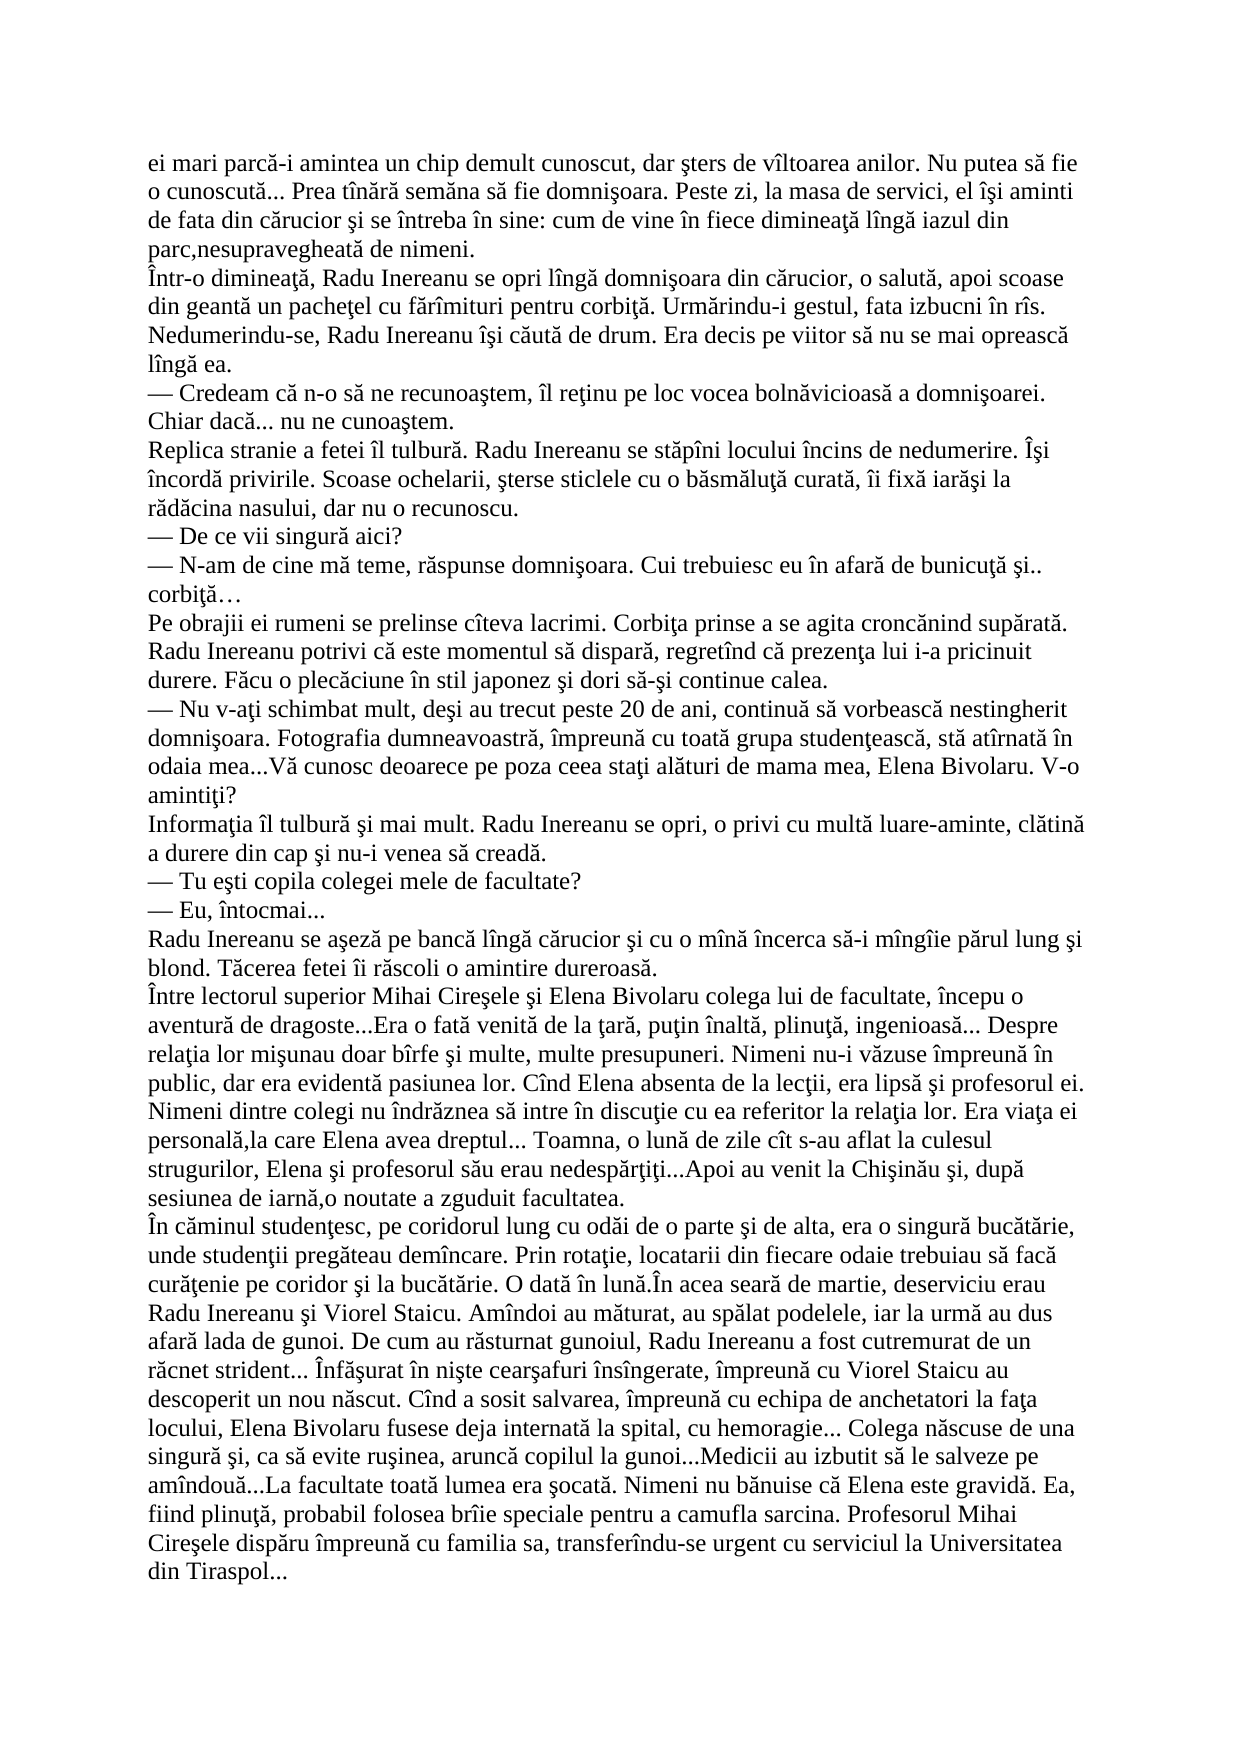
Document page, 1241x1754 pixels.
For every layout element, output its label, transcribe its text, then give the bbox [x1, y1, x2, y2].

text — Nu v-aţi schimbat mult, deşi au trecut peste 20 de ani, continuă să vorbească nestingherit domnişoara. Fotografia dumneavoastră, împreună cu toată grupa studenţească, stă atîrnată în odaia mea...Vă cunosc deoarece pe poza ceea staţi alături de mama mea, Elena Bivolaru. V-o amintiţi? [148, 694, 1093, 809]
text Între lectorul superior Mihai Cireşele şi Elena Bivolaru colega lui de facultate, începu o aventură de dragoste...Era o fată venită de la ţară, puţin înaltă, plinuţă, ingenioasă... Despre relaţia lor mişunau doar bîrfe şi multe, multe presupuneri. Nimeni nu-i văzuse împreună în public, dar era evidentă pasiunea lor. Cînd Elena absenta de la lecţii, era lipsă şi profesorul ei. Nimeni dintre colegi nu îndrăznea să intre în discuţie cu ea referitor la relaţia lor. Era viaţa ei personală,la care Elena avea dreptul... Toamna, o lună de zile cît s-au aflat la culesul strugurilor, Elena şi profesorul său erau nedespărţiţi...Apoi au venit la Chişinău şi, după sesiunea de iarnă,o noutate a zguduit facultatea. [148, 981, 1093, 1211]
text — De ce vii singură aici? [148, 521, 1093, 550]
text Informaţia îl tulbură şi mai mult. Radu Inereanu se opri, o privi cu multă luare-aminte, clătină a durere din cap şi nu-i venea să creadă. [148, 809, 1093, 866]
text În căminul studenţesc, pe coridorul lung cu odăi de o parte şi de alta, era o singură bucătărie, unde studenţii pregăteau demîncare. Prin rotaţie, locatarii din fiecare odaie trebuiau să facă curăţenie pe coridor şi la bucătărie. O dată în lună.În acea seară de martie, deserviciu erau Radu Inereanu şi Viorel Staicu. Amîndoi au măturat, au spălat podelele, iar la urmă au dus afară lada de gunoi. De cum au răsturnat gunoiul, Radu Inereanu a fost cutremurat de un răcnet strident... Înfăşurat în nişte cearşafuri însîngerate, împreună cu Viorel Staicu au descoperit un nou născut. Cînd a sosit salvarea, împreună cu echipa de anchetatori la faţa locului, Elena Bivolaru fusese deja internată la spital, cu hemoragie... Colega născuse de una singură şi, ca să evite ruşinea, aruncă copilul la gunoi...Medicii au izbutit să le salveze pe amîndouă...La facultate toată lumea era şocată. Nimeni nu bănuise că Elena este gravidă. Ea, fiind plinuţă, probabil folosea brîie speciale pentru a camufla sarcina. Profesorul Mihai Cireşele dispăru împreună cu familia sa, transferîndu-se urgent cu serviciul la Universitatea din Tiraspol... [148, 1211, 1093, 1585]
text Radu Inereanu se aşeză pe bancă lîngă cărucior şi cu o mînă încerca să-i mîngîie părul lung şi blond. Tăcerea fetei îi răscoli o amintire dureroasă. [148, 924, 1093, 981]
text — Tu eşti copila colegei mele de facultate? [148, 866, 1093, 895]
text Într-o dimineaţă, Radu Inereanu se opri lîngă domnişoara din cărucior, o salută, apoi scoase din geantă un pacheţel cu fărîmituri pentru corbiţă. Urmărindu-i gestul, fata izbucni în rîs. Nedumerindu-se, Radu Inereanu îşi căută de drum. Era decis pe viitor să nu se mai oprească lîngă ea. [148, 263, 1093, 378]
text Replica stranie a fetei îl tulbură. Radu Inereanu se stăpîni locului încins de nedumerire. Îşi încordă privirile. Scoase ochelarii, şterse sticlele cu o băsmăluţă curată, îi fixă iarăşi la rădăcina nasului, dar nu o recunoscu. [148, 435, 1093, 521]
text — Credeam că n-o să ne recunoaştem, îl reţinu pe loc vocea bolnăvicioasă a domnişoarei. Chiar dacă... nu ne cunoaştem. [148, 378, 1093, 435]
text — Eu, întocmai... [148, 895, 1093, 924]
text Pe obrajii ei rumeni se prelinse cîteva lacrimi. Corbiţa prinse a se agita croncănind supărată. Radu Inereanu potrivi că este momentul să dispară, regretînd că prezenţa lui i-a pricinuit durere. Făcu o plecăciune în stil japonez şi dori să-şi continue calea. [148, 608, 1093, 694]
text — N-am de cine mă teme, răspunse domnişoara. Cui trebuiesc eu în afară de bunicuţă şi.. corbiţă… [148, 550, 1093, 608]
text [148, 148, 1093, 263]
